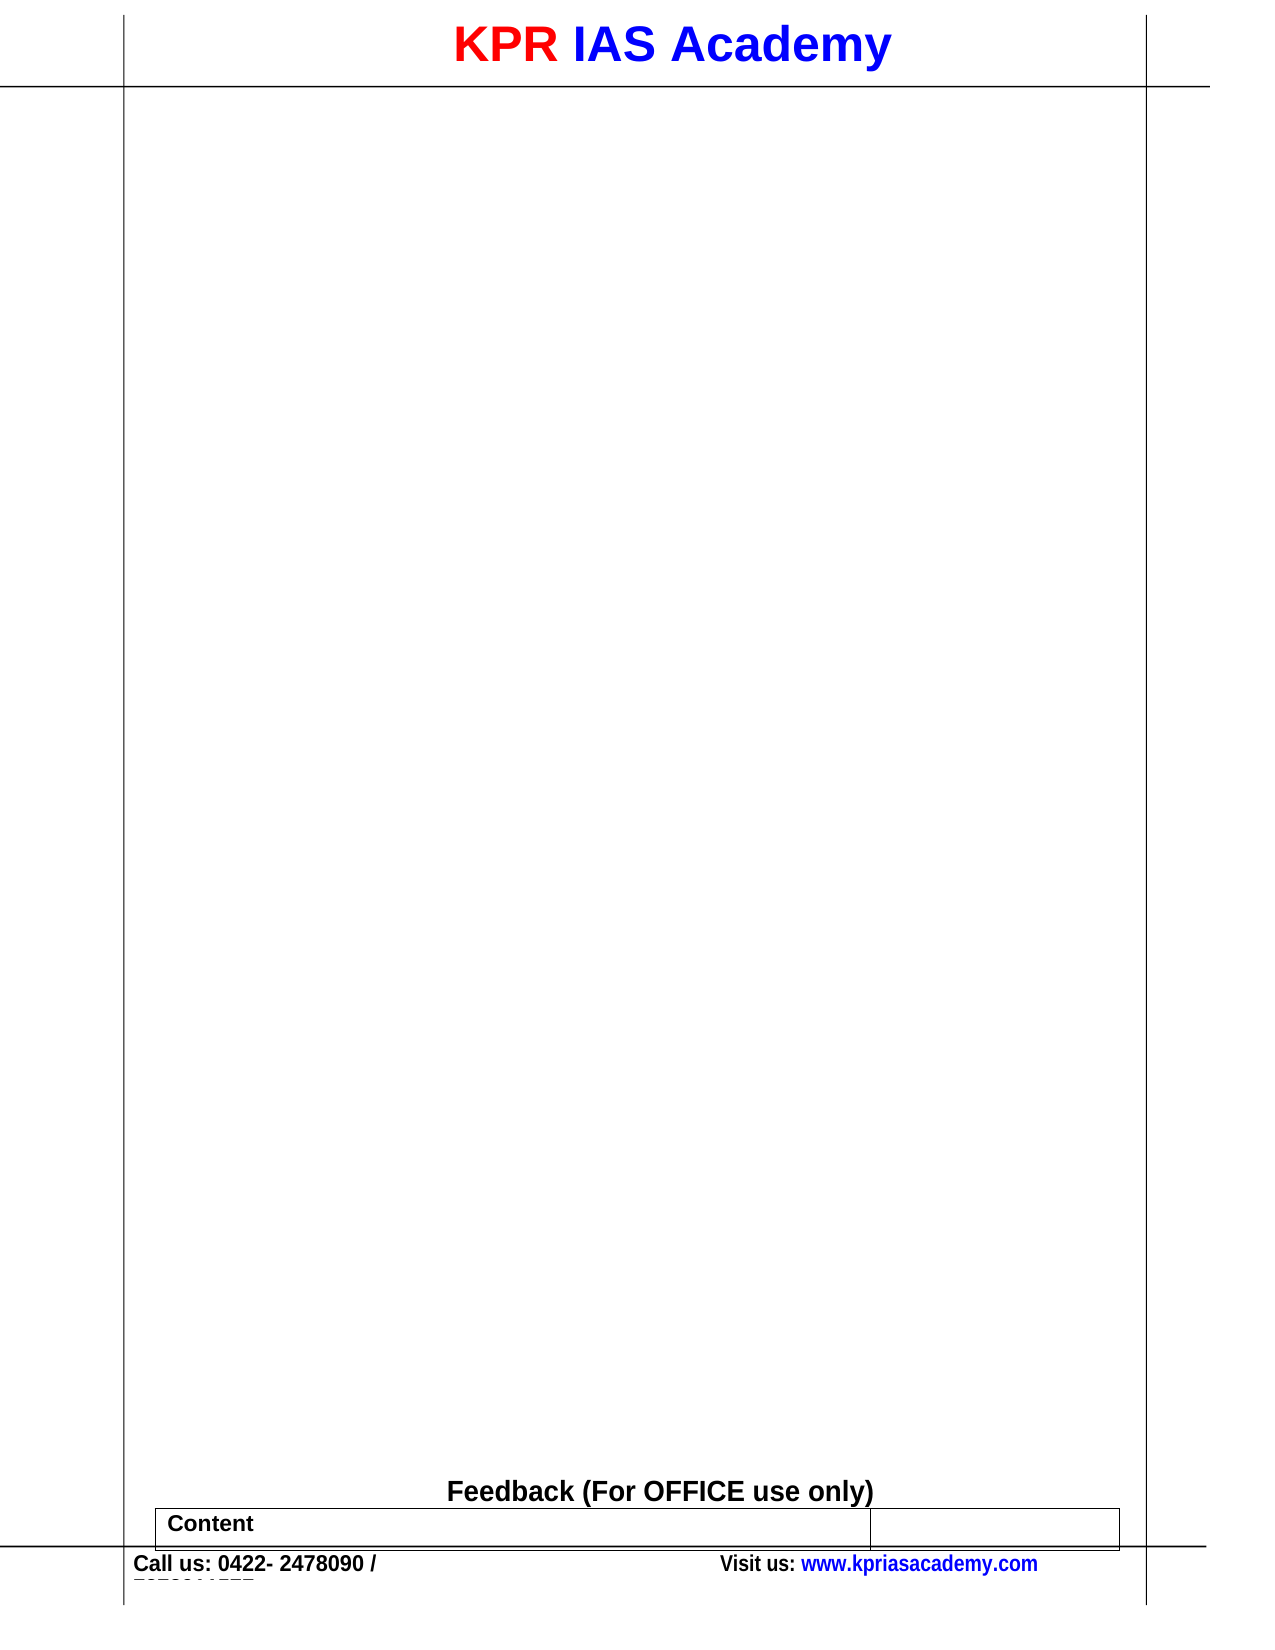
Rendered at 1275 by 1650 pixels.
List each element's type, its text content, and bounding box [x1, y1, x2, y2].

subtitle Feedback (For OFFICE use only) [447, 1474, 1262, 1508]
table_header Content [156, 1509, 870, 1550]
table_header [871, 1509, 1119, 1550]
